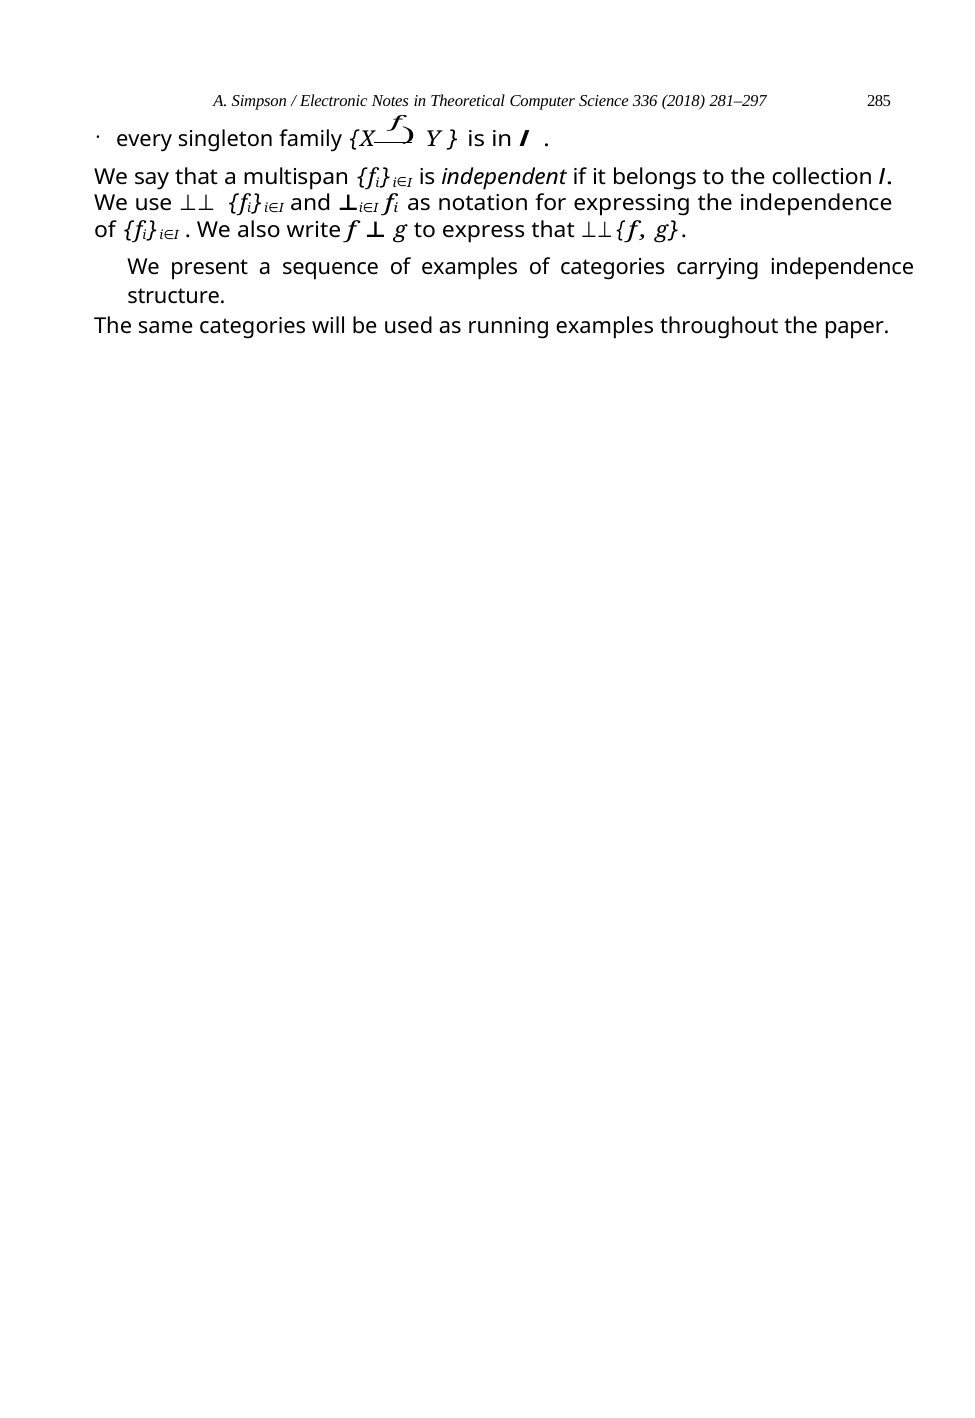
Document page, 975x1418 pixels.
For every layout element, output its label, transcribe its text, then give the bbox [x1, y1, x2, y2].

text We say that a multispan {fi}i∈I is independent if it belongs to the collection I. We use ⊥⊥ {fi}i∈I and ⊥i∈I fi as notation for expressing the independence of {fi}i∈I . We also write f ⊥ g to express that ⊥⊥{f, g}. [94, 163, 893, 243]
text We present a sequence of examples of categories carrying independence structure. [127, 251, 914, 310]
list every singleton family {X f) Y } is in I . [95, 110, 914, 153]
text The same categories will be used as running examples throughout the paper. [94, 310, 914, 339]
